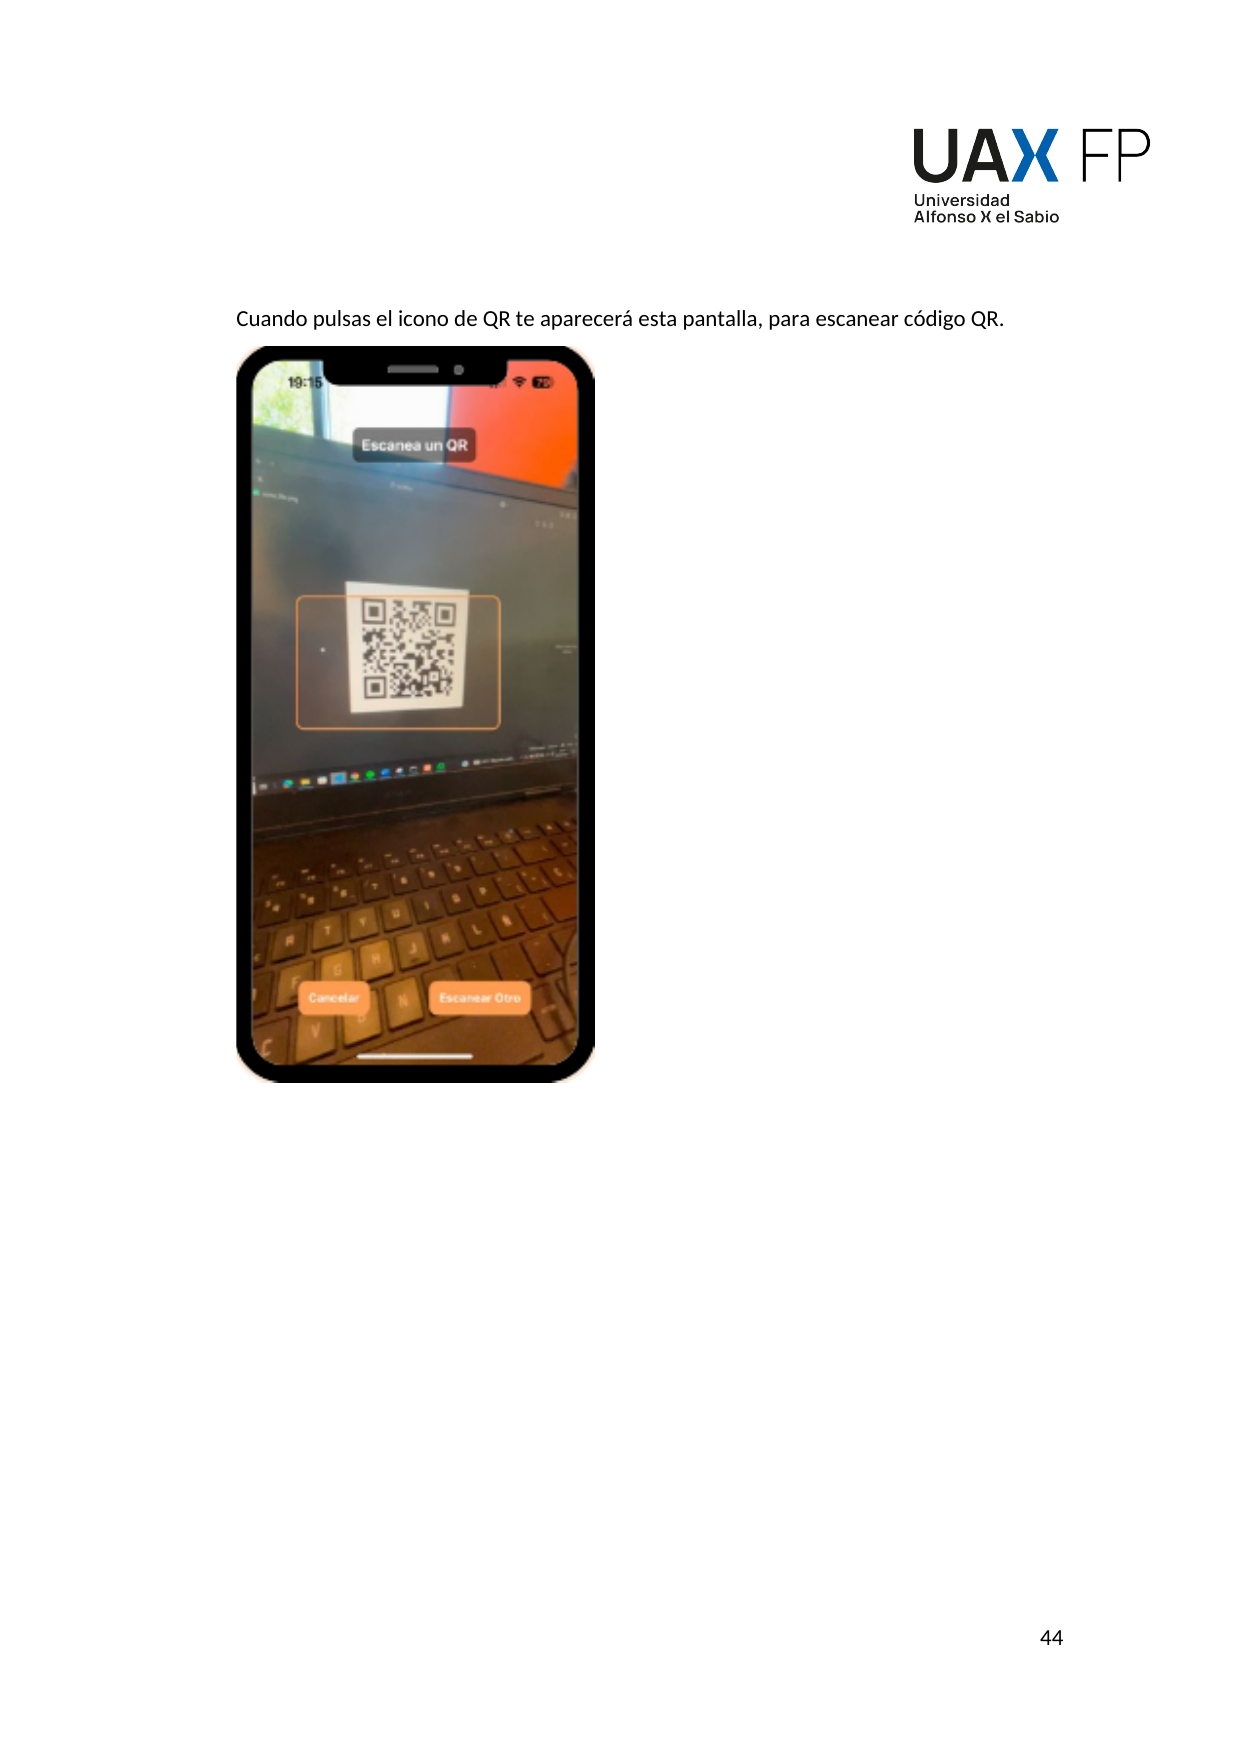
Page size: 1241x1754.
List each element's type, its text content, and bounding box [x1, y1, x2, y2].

picture [236, 346, 595, 1083]
picture [887, 103, 1176, 249]
